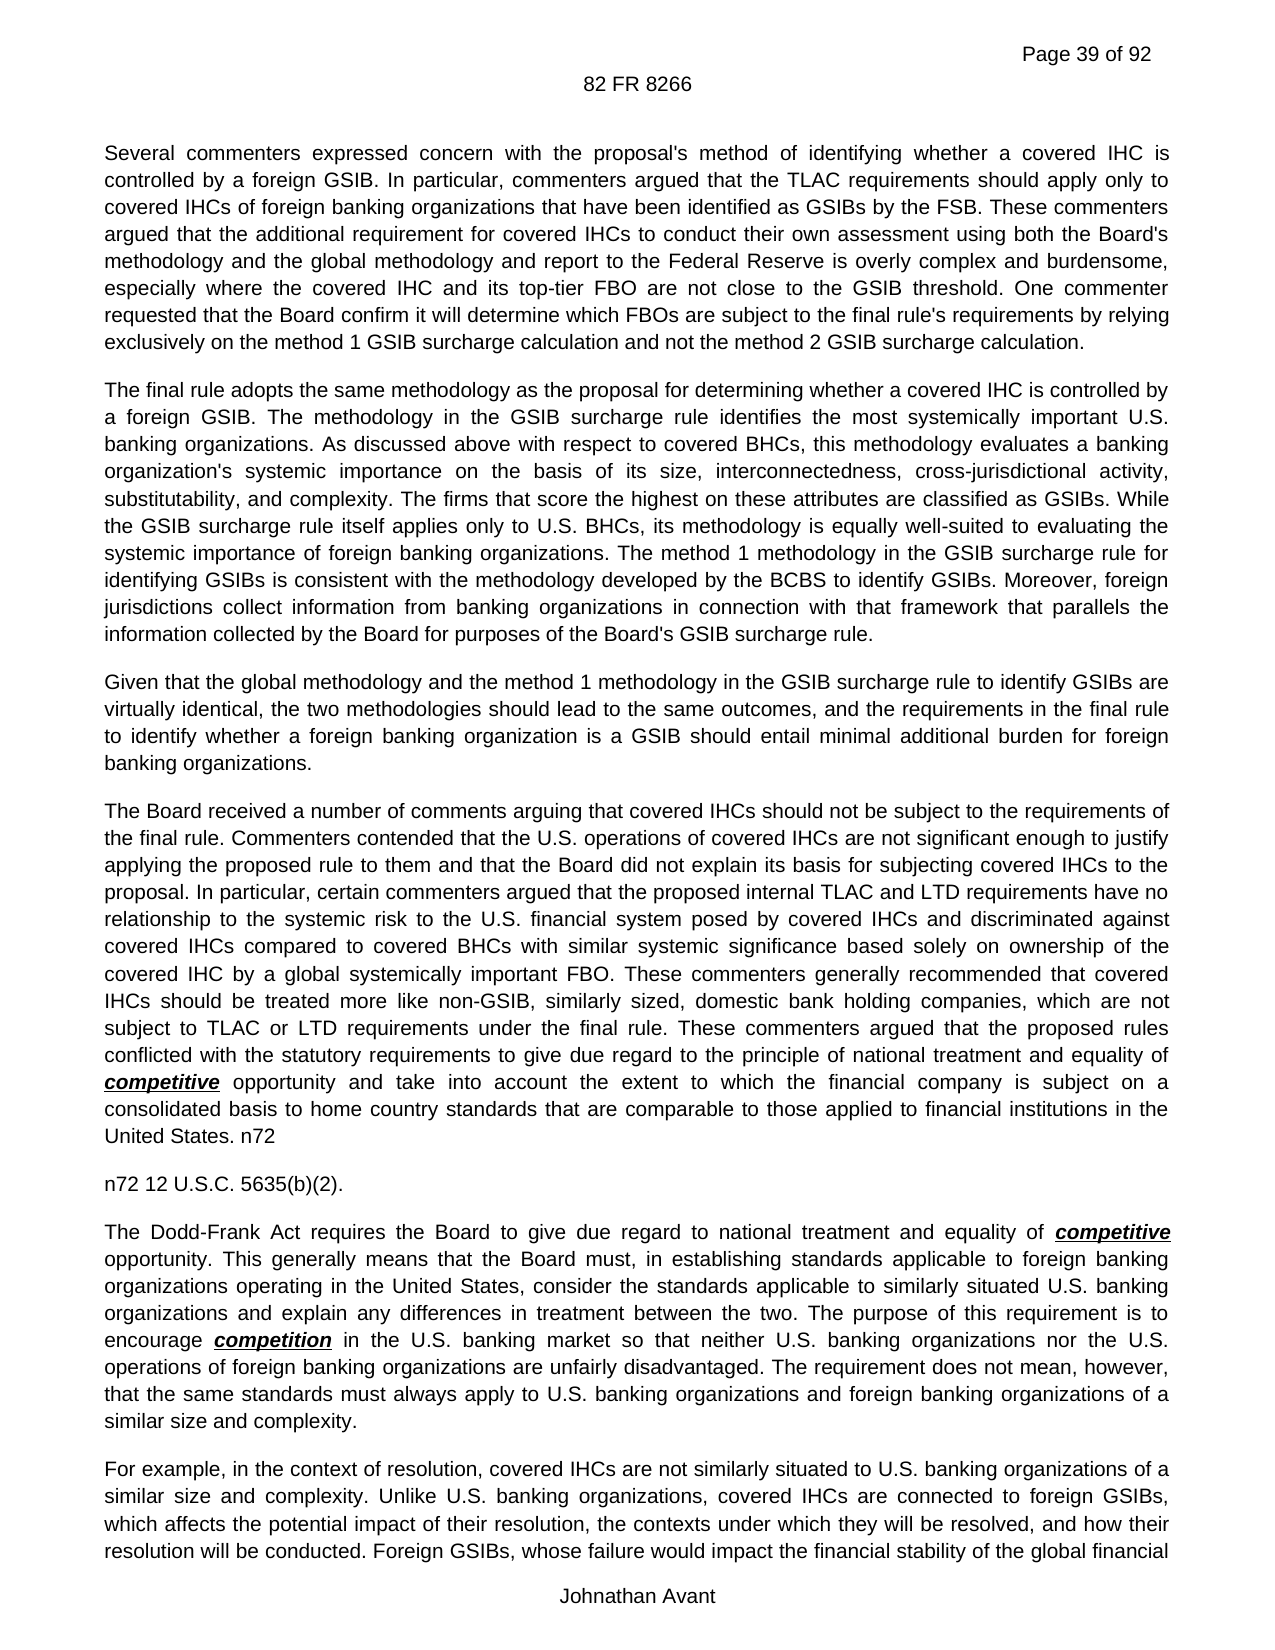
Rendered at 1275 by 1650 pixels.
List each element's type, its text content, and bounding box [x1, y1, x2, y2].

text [104, 1454, 1171, 1562]
text Several commenters expressed concern with the proposal's method of identifying whether a covered IHC is controlled by a foreign GSIB. In particular, commenters argued that the TLAC requirements should apply only to covered IHCs of foreign banking organizations that have been identified as GSIBs by the FSB. These commenters argued that the additional requirement for covered IHCs to conduct their own assessment using both the Board's methodology and the global methodology and report to the Federal Reserve is overly complex and burdensome, especially where the covered IHC and its top-tier FBO are not close to the GSIB threshold. One commenter requested that the Board confirm it will determine which FBOs are subject to the final rule's requirements by relying exclusively on the method 1 GSIB surcharge calculation and not the method 2 GSIB surcharge calculation. [104, 137, 1171, 354]
text The Board received a number of comments arguing that covered IHCs should not be subject to the requirements of the final rule. Commenters contended that the U.S. operations of covered IHCs are not significant enough to justify applying the proposed rule to them and that the Board did not explain its basis for subjecting covered IHCs to the proposal. In particular, certain commenters argued that the proposed internal TLAC and LTD requirements have no relationship to the systemic risk to the U.S. financial system posed by covered IHCs and discriminated against covered IHCs compared to covered BHCs with similar systemic significance based solely on ownership of the covered IHC by a global systemically important FBO. These commenters generally recommended that covered IHCs should be treated more like non-GSIB, similarly sized, domestic bank holding companies, which are not subject to TLAC or LTD requirements under the final rule. These commenters argued that the proposed rules conflicted with the statutory requirements to give due regard to the principle of national treatment and equality of competitive opportunity and take into account the extent to which the financial company is subject on a consolidated basis to home country standards that are comparable to those applied to financial institutions in the United States. n72 [104, 796, 1171, 1148]
text n72 12 U.S.C. 5635(b)(2). [104, 1169, 1171, 1196]
text The final rule adopts the same methodology as the proposal for determining whether a covered IHC is controlled by a foreign GSIB. The methodology in the GSIB surcharge rule identifies the most systemically important U.S. banking organizations. As discussed above with respect to covered BHCs, this methodology evaluates a banking organization's systemic importance on the basis of its size, interconnectedness, cross-jurisdictional activity, substitutability, and complexity. The firms that score the highest on these attributes are classified as GSIBs. While the GSIB surcharge rule itself applies only to U.S. BHCs, its methodology is equally well-suited to evaluating the systemic importance of foreign banking organizations. The method 1 methodology in the GSIB surcharge rule for identifying GSIBs is consistent with the methodology developed by the BCBS to identify GSIBs. Moreover, foreign jurisdictions collect information from banking organizations in connection with that framework that parallels the information collected by the Board for purposes of the Board's GSIB surcharge rule. [104, 375, 1171, 646]
text The Dodd-Frank Act requires the Board to give due regard to national treatment and equality of competitive opportunity. This generally means that the Board must, in establishing standards applicable to foreign banking organizations operating in the United States, consider the standards applicable to similarly situated U.S. banking organizations and explain any differences in treatment between the two. The purpose of this requirement is to encourage competition in the U.S. banking market so that neither U.S. banking organizations nor the U.S. operations of foreign banking organizations are unfairly disadvantaged. The requirement does not mean, however, that the same standards must always apply to U.S. banking organizations and foreign banking organizations of a similar size and complexity. [104, 1217, 1171, 1433]
text Given that the global methodology and the method 1 methodology in the GSIB surcharge rule to identify GSIBs are virtually identical, the two methodologies should lead to the same outcomes, and the requirements in the final rule to identify whether a foreign banking organization is a GSIB should entail minimal additional burden for foreign banking organizations. [104, 667, 1171, 775]
